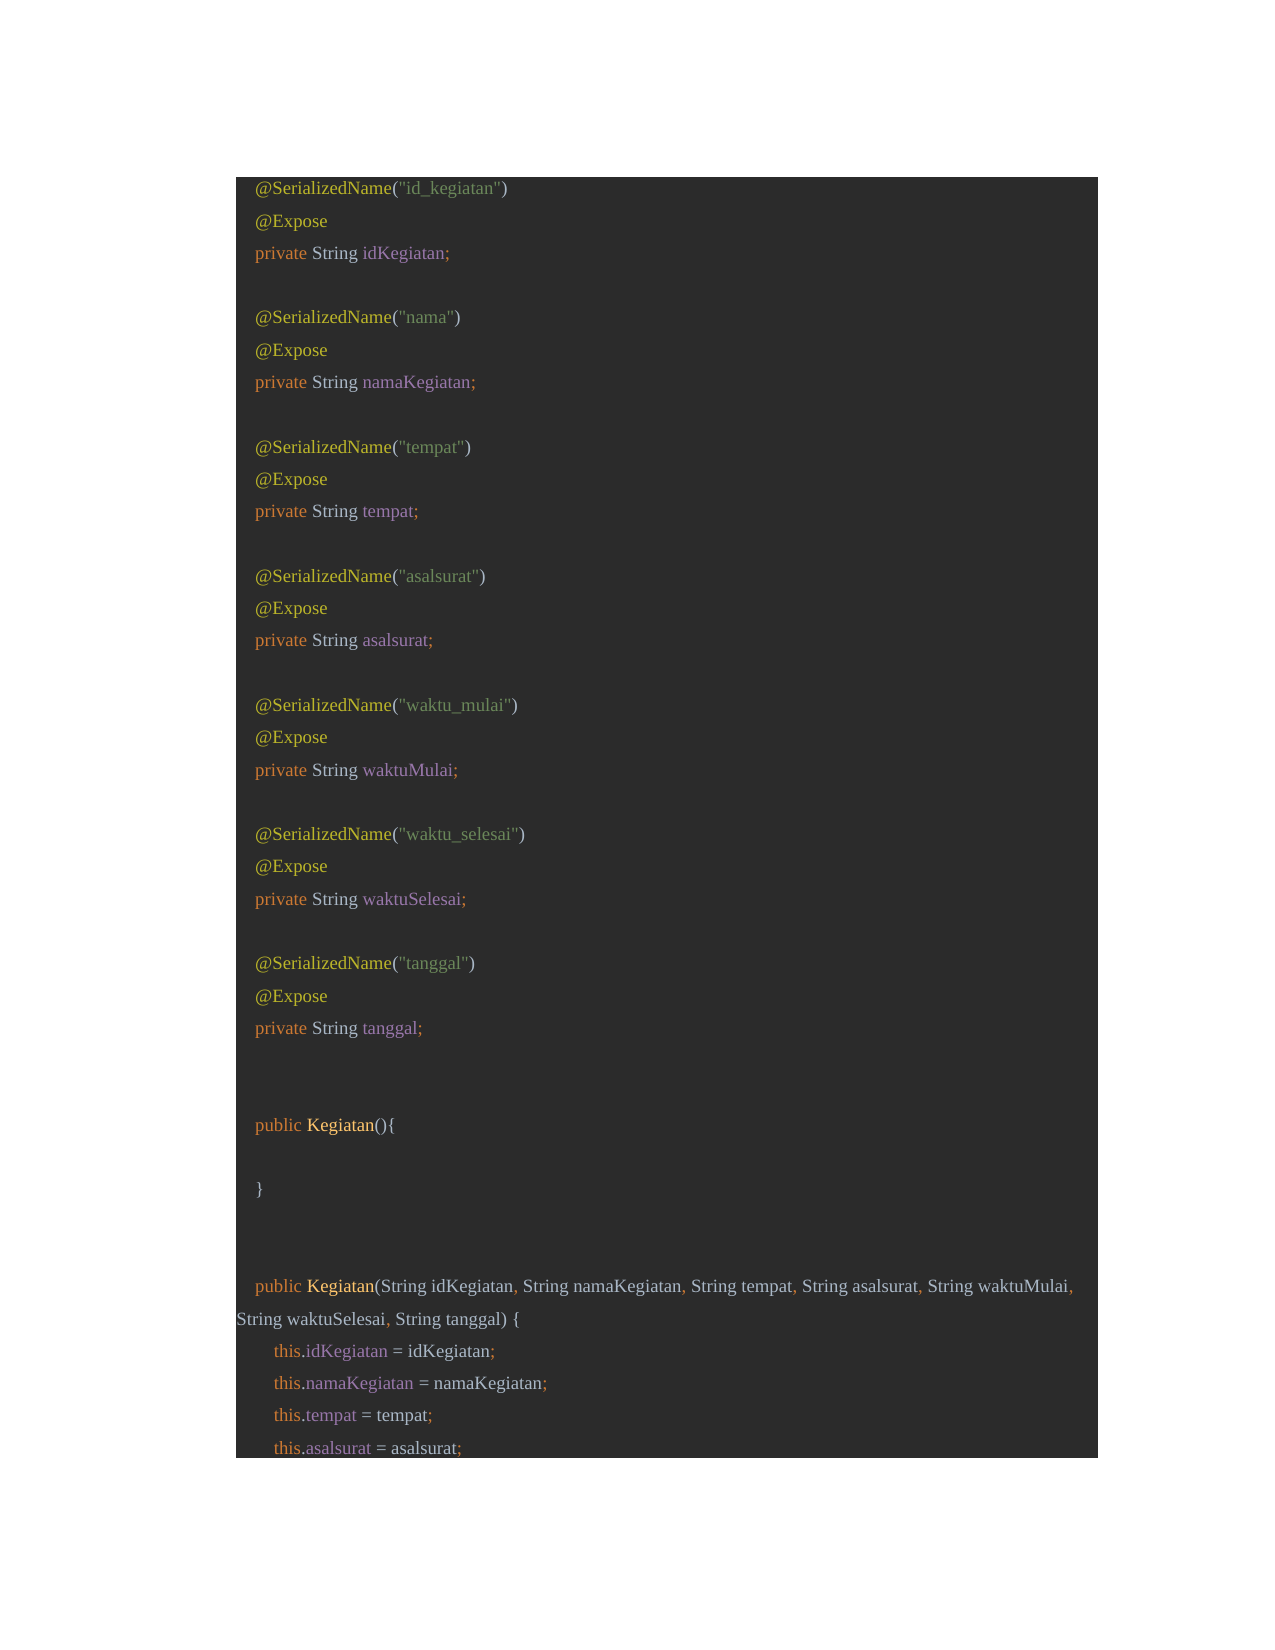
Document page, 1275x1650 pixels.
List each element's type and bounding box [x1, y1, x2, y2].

text [236, 177, 1098, 1458]
